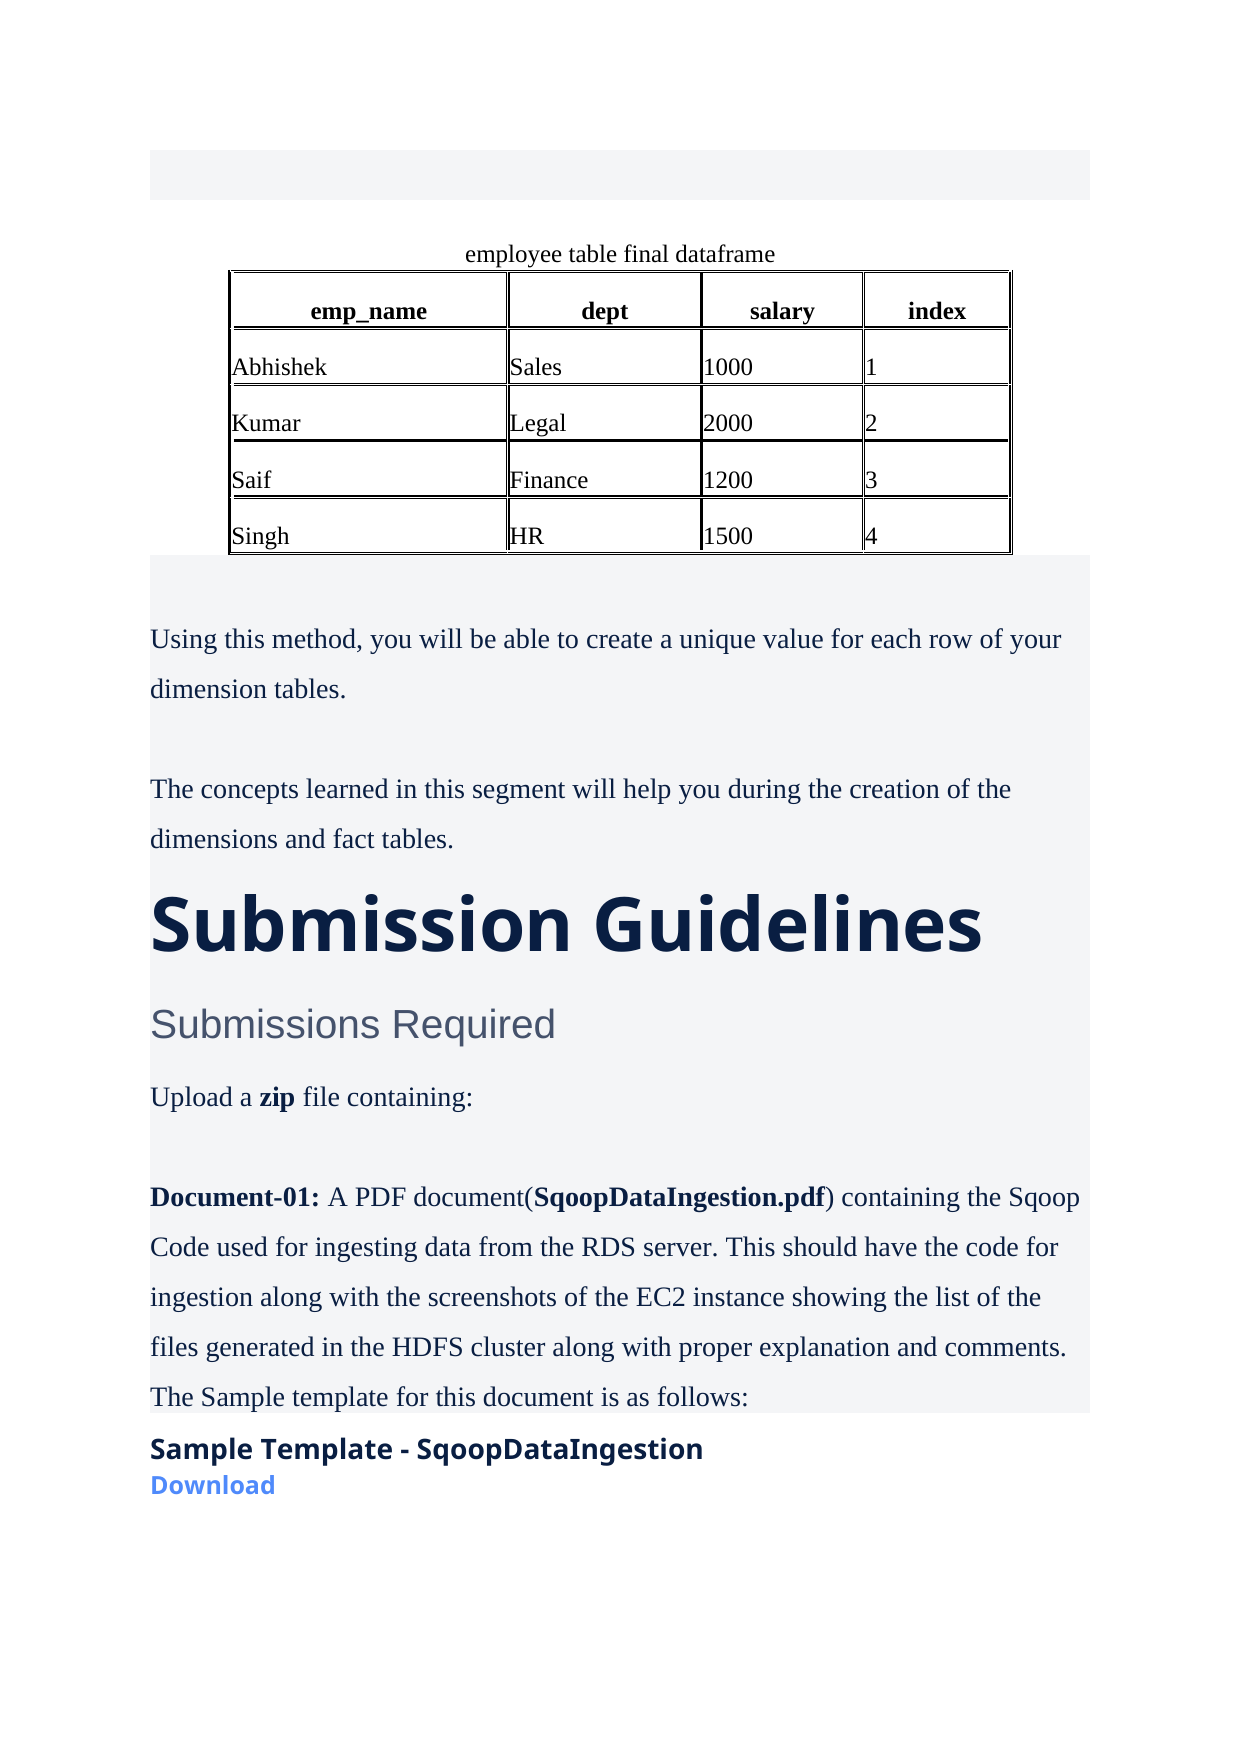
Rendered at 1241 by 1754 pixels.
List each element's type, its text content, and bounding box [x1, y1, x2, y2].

table_cell 2000 [703, 386, 862, 439]
table_cell Legal [510, 386, 700, 439]
table_cell index [864, 270, 1011, 326]
table_cell Kumar [231, 383, 506, 439]
table_cell salary [703, 273, 862, 326]
table_cell Singh [231, 495, 508, 552]
table_cell dept [510, 273, 700, 326]
table_cell 1500 [701, 499, 863, 552]
table_cell 1 [865, 326, 1010, 382]
text Download [150, 1468, 1090, 1502]
text Using this method, you will be able to create a unique value for each row of your dimension tables. [150, 605, 1090, 705]
table_cell 2 [865, 383, 1010, 439]
text Submission Guidelines [150, 871, 1090, 974]
table_cell emp_name [230, 270, 508, 326]
table_cell 1000 [703, 330, 862, 382]
table_cell Sales [510, 330, 700, 382]
text Sample Template - SqoopDataIngestion [150, 1429, 1090, 1468]
text The Sample template for this document is as follows: [150, 1363, 1090, 1413]
table_cell 3 [865, 439, 1009, 495]
table_header employee table final dataframe [230, 217, 1011, 270]
table_cell HR [508, 499, 701, 552]
table_cell 1200 [703, 442, 862, 495]
text The concepts learned in this segment will help you during the creation of the dimensions and fact tables. [150, 755, 1090, 855]
table_cell Abhishek [231, 326, 506, 382]
text Upload a zip file containing: [150, 1063, 1090, 1113]
text Document-01: A PDF document(SqoopDataIngestion.pdf) containing the Sqoop Code used for ingesting data from the RDS server. This should have the code for ingestion along with the screenshots of the EC2 instance showing the list of the files generated in the HDFS cluster along with proper explanation and comments. [150, 1163, 1090, 1363]
table_cell 4 [864, 495, 1010, 552]
table_cell Finance [510, 442, 700, 495]
text Submissions Required [150, 997, 1090, 1047]
table_cell Saif [231, 439, 506, 495]
